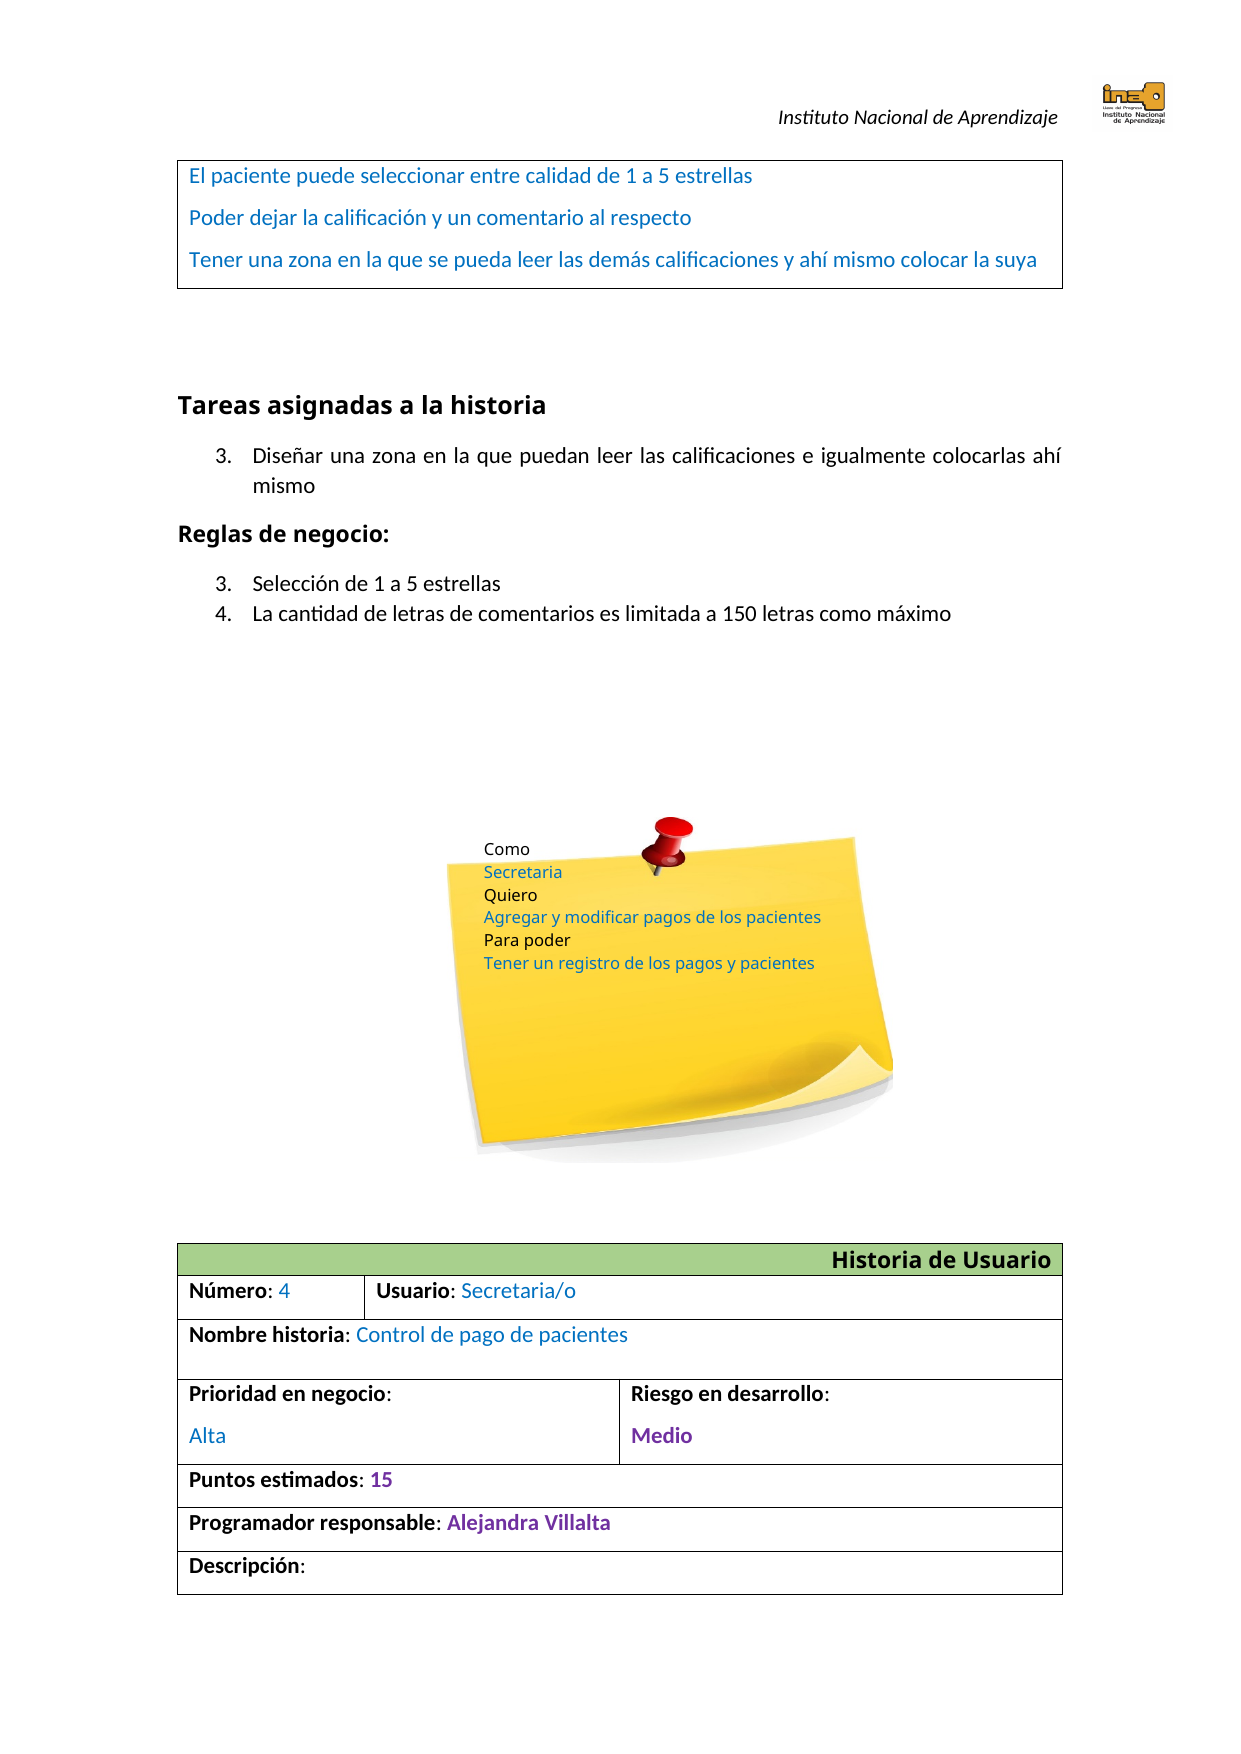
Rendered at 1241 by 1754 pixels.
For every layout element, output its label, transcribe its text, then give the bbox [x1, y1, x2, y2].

table_cell Prioridad en negocio: Alta [178, 1380, 619, 1464]
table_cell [178, 161, 1062, 287]
picture [1092, 75, 1173, 132]
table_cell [178, 1552, 1062, 1594]
table_cell Usuario: Secretaria/o [365, 1276, 1062, 1319]
text Tareas asignadas a la historia [177, 388, 1063, 422]
list Selección de 1 a 5 estrellas [215, 569, 1063, 597]
table_cell Puntos estimados: 15 [178, 1465, 1062, 1507]
table_cell Número: 4 [178, 1276, 364, 1319]
table_header Historia de Usuario [178, 1244, 1062, 1275]
table_cell Nombre historia: Control de pago de pacientes [178, 1320, 1062, 1378]
picture [446, 817, 893, 1163]
list La cantidad de letras de comentarios es limitada a 150 letras como máximo [215, 599, 1063, 627]
list Diseñar una zona en la que puedan leer las calificaciones e igualmente colocarlas ahí mismo [215, 441, 1063, 499]
text Reglas de negocio: [177, 518, 1063, 549]
table_cell Programador responsable: Alejandra Villalta [178, 1508, 1062, 1551]
table_cell Riesgo en desarrollo: Medio [620, 1380, 1062, 1464]
